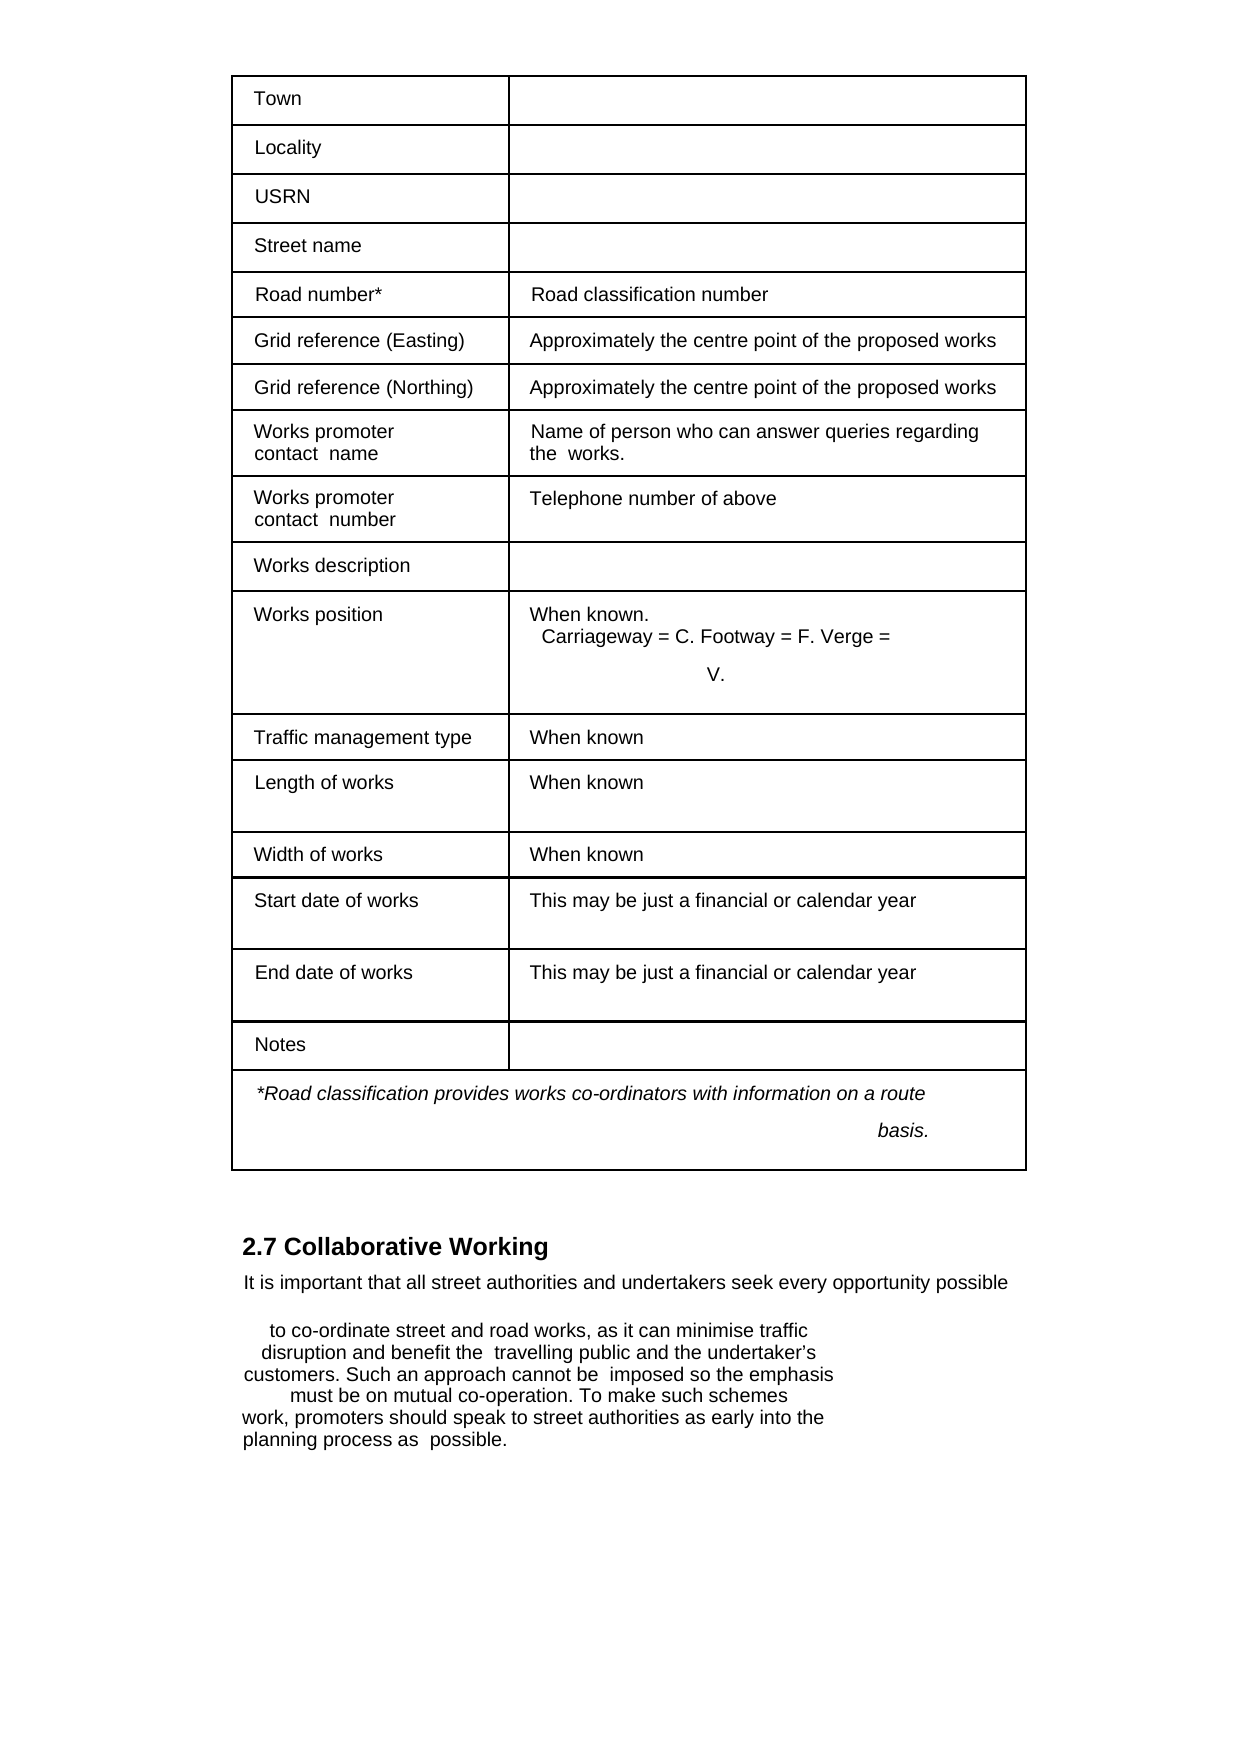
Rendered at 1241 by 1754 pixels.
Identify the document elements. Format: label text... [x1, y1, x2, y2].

table_cell This may be just a financial or calendar year [510, 950, 1025, 1020]
table_cell Name of person who can answer queries regarding the works. [510, 411, 1025, 475]
table_cell Grid reference (Northing) [233, 365, 508, 409]
table_cell [510, 224, 1025, 271]
table_cell Works description [233, 543, 508, 590]
table_cell Works position [233, 592, 508, 713]
table_cell Notes [233, 1023, 508, 1069]
table_cell [510, 175, 1025, 222]
table_cell When known [510, 833, 1025, 876]
table_cell [510, 543, 1025, 590]
table_cell Start date of works [233, 879, 508, 948]
table_cell Street name [233, 224, 508, 271]
table_cell USRN [233, 175, 508, 222]
table_cell Road number* [233, 273, 508, 316]
table_cell Works promoter contact name [233, 411, 508, 475]
table_cell This may be just a financial or calendar year [510, 879, 1025, 948]
table_cell [510, 1023, 1025, 1069]
table_cell End date of works [233, 950, 508, 1020]
table_cell [510, 77, 1025, 124]
table_cell Approximately the centre point of the proposed works [510, 365, 1025, 409]
table_cell Width of works [233, 833, 508, 876]
table_cell When known [510, 761, 1025, 831]
table_cell Town [233, 77, 508, 124]
table_cell Locality [233, 126, 508, 173]
table_cell Length of works [233, 761, 508, 831]
table_cell When known [510, 715, 1025, 759]
table_cell *Road classification provides works co-ordinators with information on a route basis. [233, 1071, 1025, 1169]
text It is important that all street authorities and undertakers seek every opportunity possible [243, 1271, 1090, 1294]
table_cell Traffic management type [233, 715, 508, 759]
table_cell Approximately the centre point of the proposed works [510, 318, 1025, 363]
text to co-ordinate street and road works, as it can minimise traffic disruption and benefit the travelling public and the undertaker’s customers. Such an approach cannot be imposed so the emphasis must be on mutual co-operation. To make such schemes [242, 1320, 836, 1407]
table_cell Road classification number [510, 273, 1025, 316]
table_cell When known. Carriageway = C. Footway = F. Verge = V. [510, 592, 1025, 713]
table_cell [510, 126, 1025, 173]
table_cell Works promoter contact number [233, 477, 508, 541]
text work, promoters should speak to street authorities as early into the planning process as possible. [242, 1407, 836, 1450]
text 2.7 Collaborative Working [242, 1232, 1090, 1261]
table_cell Telephone number of above [510, 477, 1025, 541]
table_cell Grid reference (Easting) [233, 318, 508, 363]
